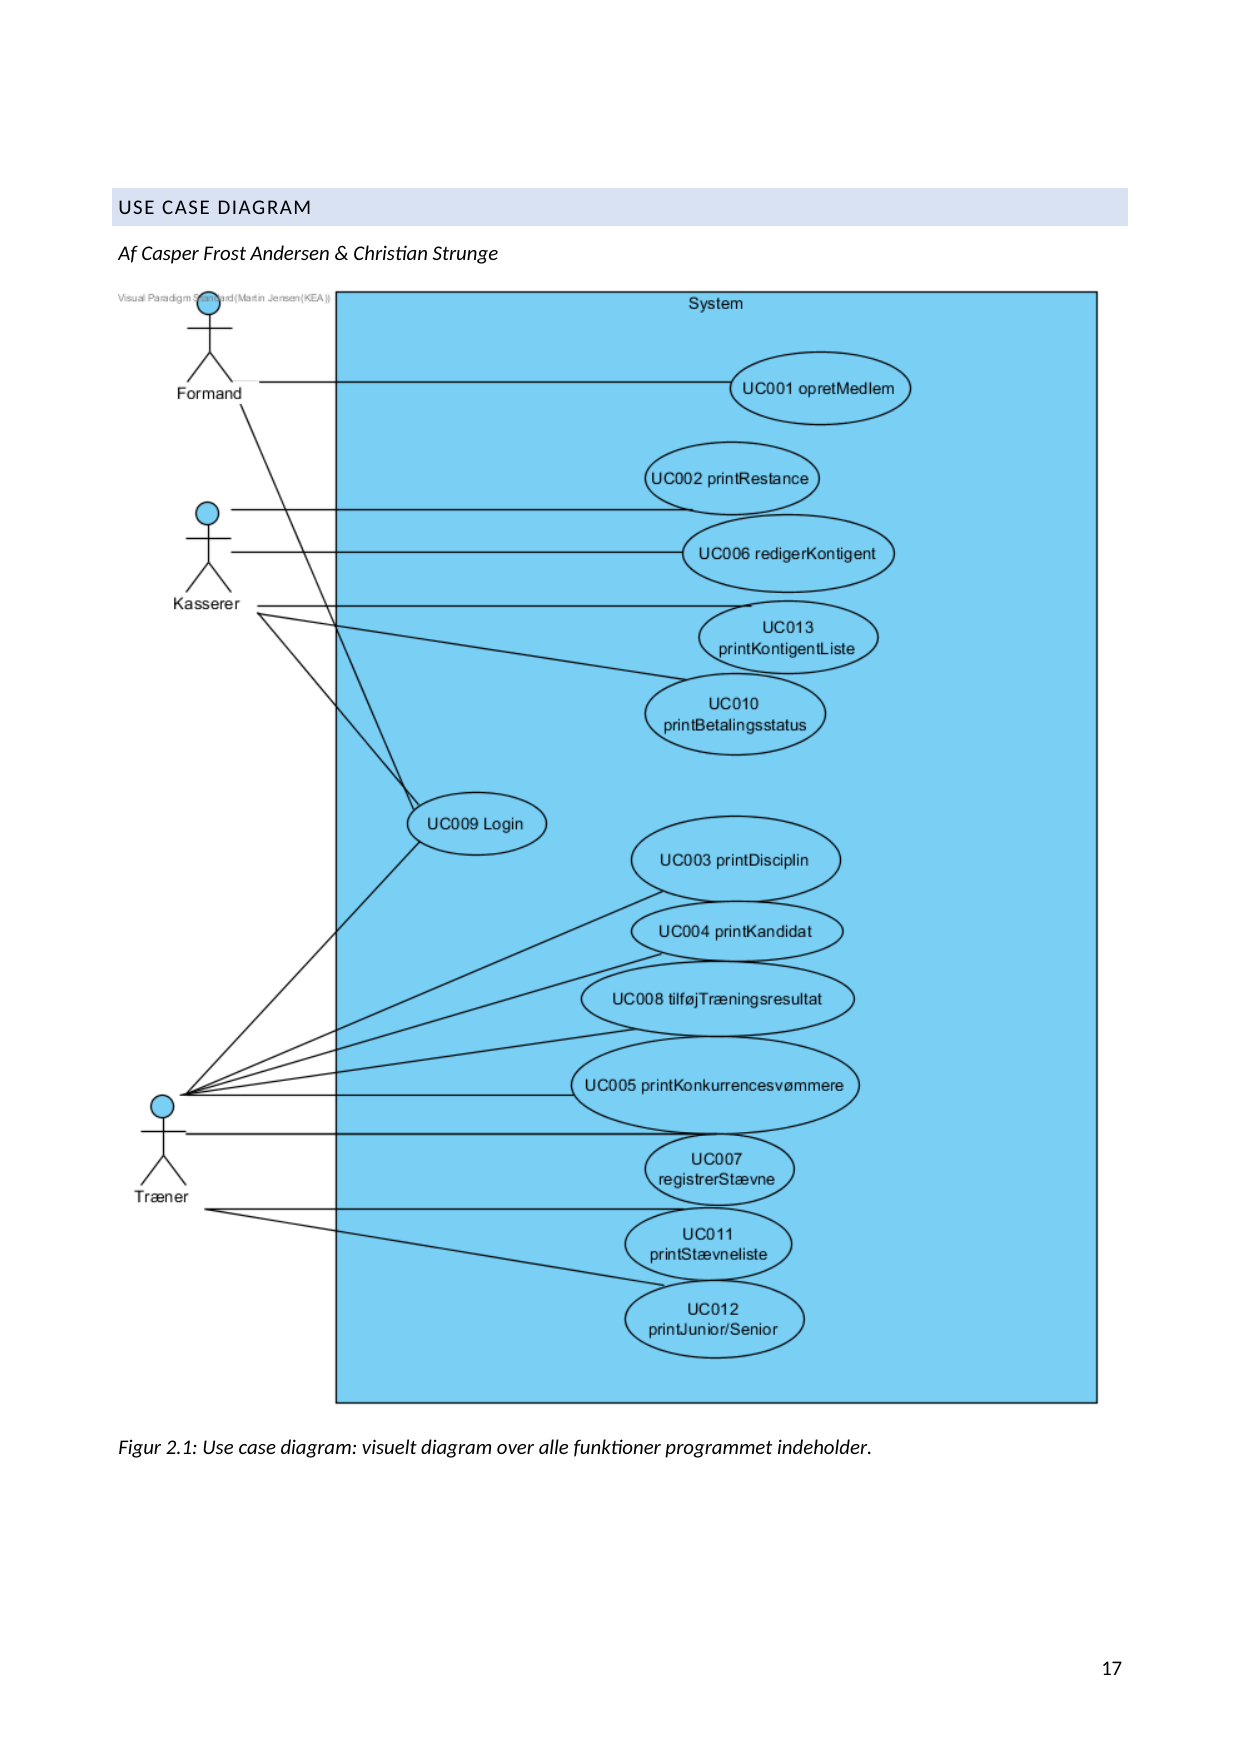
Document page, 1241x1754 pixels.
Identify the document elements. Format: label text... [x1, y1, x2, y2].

subtitle Use case diagram [118, 194, 1122, 219]
text Af Casper Frost Andersen & Christian Strunge [118, 240, 1122, 265]
picture [118, 289, 1104, 1410]
text Figur 2.1: Use case diagram: visuelt diagram over alle funktioner programmet indeholder. [118, 1434, 1122, 1459]
